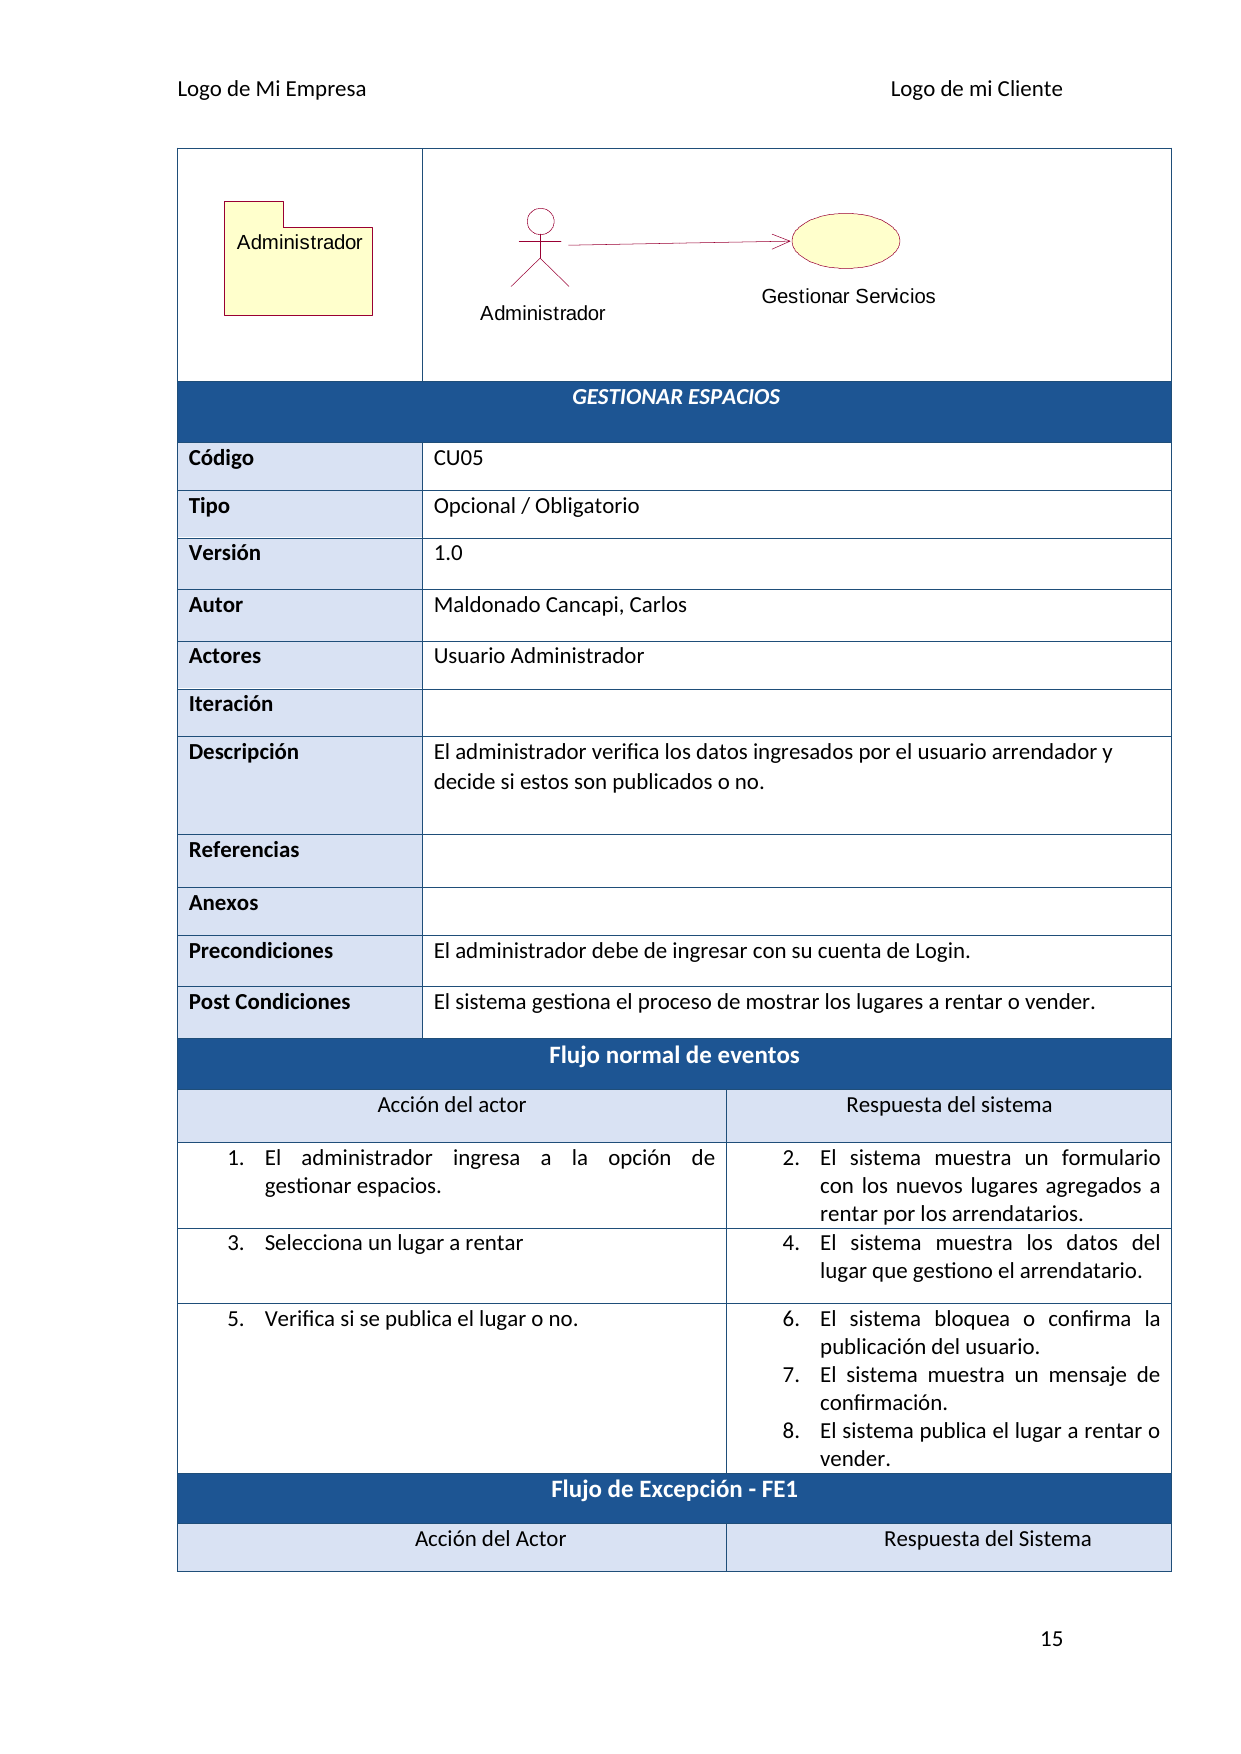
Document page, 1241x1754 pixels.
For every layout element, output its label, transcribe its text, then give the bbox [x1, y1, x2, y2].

table_cell GESTIONAR ESPACIOS [178, 382, 1171, 442]
table_cell CU05 [423, 443, 1171, 490]
table_cell Respuesta del sistema [727, 1090, 1171, 1142]
table_cell Anexos [178, 888, 422, 935]
table_cell Iteración [178, 690, 422, 736]
table_cell El sistema muestra un formulario con los nuevos lugares agregados a rentar por los arrendatarios. [727, 1143, 1171, 1227]
table_cell Acción del actor [178, 1090, 726, 1142]
table_cell Tipo [178, 491, 422, 537]
table_cell El sistema bloquea o confirma la publicación del usuario. El sistema muestra un mensaje de confirmación. El sistema publica el lugar a rentar o vender. [727, 1304, 1171, 1472]
table_cell El administrador verifica los datos ingresados por el usuario arrendador y decide si estos son publicados o no. [423, 737, 1171, 834]
table_cell [178, 149, 422, 381]
table_cell [423, 149, 1171, 381]
table_cell El administrador debe de ingresar con su cuenta de Login. [423, 936, 1171, 986]
table_cell [423, 835, 1171, 887]
table_cell Respuesta del Sistema [727, 1524, 1171, 1571]
table_cell Acción del Actor [178, 1524, 726, 1571]
table_cell El administrador ingresa a la opción de gestionar espacios. [178, 1143, 726, 1227]
table_cell Código [178, 443, 422, 490]
table_cell Autor [178, 590, 422, 641]
table_cell Maldonado Cancapi, Carlos [423, 590, 1171, 641]
table_cell El sistema gestiona el proceso de mostrar los lugares a rentar o vender. [423, 987, 1171, 1038]
table_cell Precondiciones [178, 936, 422, 986]
table_cell Descripción [178, 737, 422, 834]
table_cell Versión [178, 539, 422, 589]
table_cell El sistema muestra los datos del lugar que gestiono el arrendatario. [727, 1229, 1171, 1303]
table_cell Referencias [178, 835, 422, 887]
table_cell [423, 690, 1171, 736]
table_cell Flujo normal de eventos [178, 1039, 1171, 1089]
table_cell Post Condiciones [178, 987, 422, 1038]
table_cell Flujo de Excepción - FE1 [178, 1474, 1171, 1523]
table_cell Selecciona un lugar a rentar [178, 1229, 726, 1303]
table_cell Verifica si se publica el lugar o no. [178, 1304, 726, 1472]
table_cell Usuario Administrador [423, 642, 1171, 688]
table_cell 1.0 [423, 539, 1171, 589]
table_cell Opcional / Obligatorio [423, 491, 1171, 537]
table_cell Actores [178, 642, 422, 688]
table_cell [423, 888, 1171, 935]
